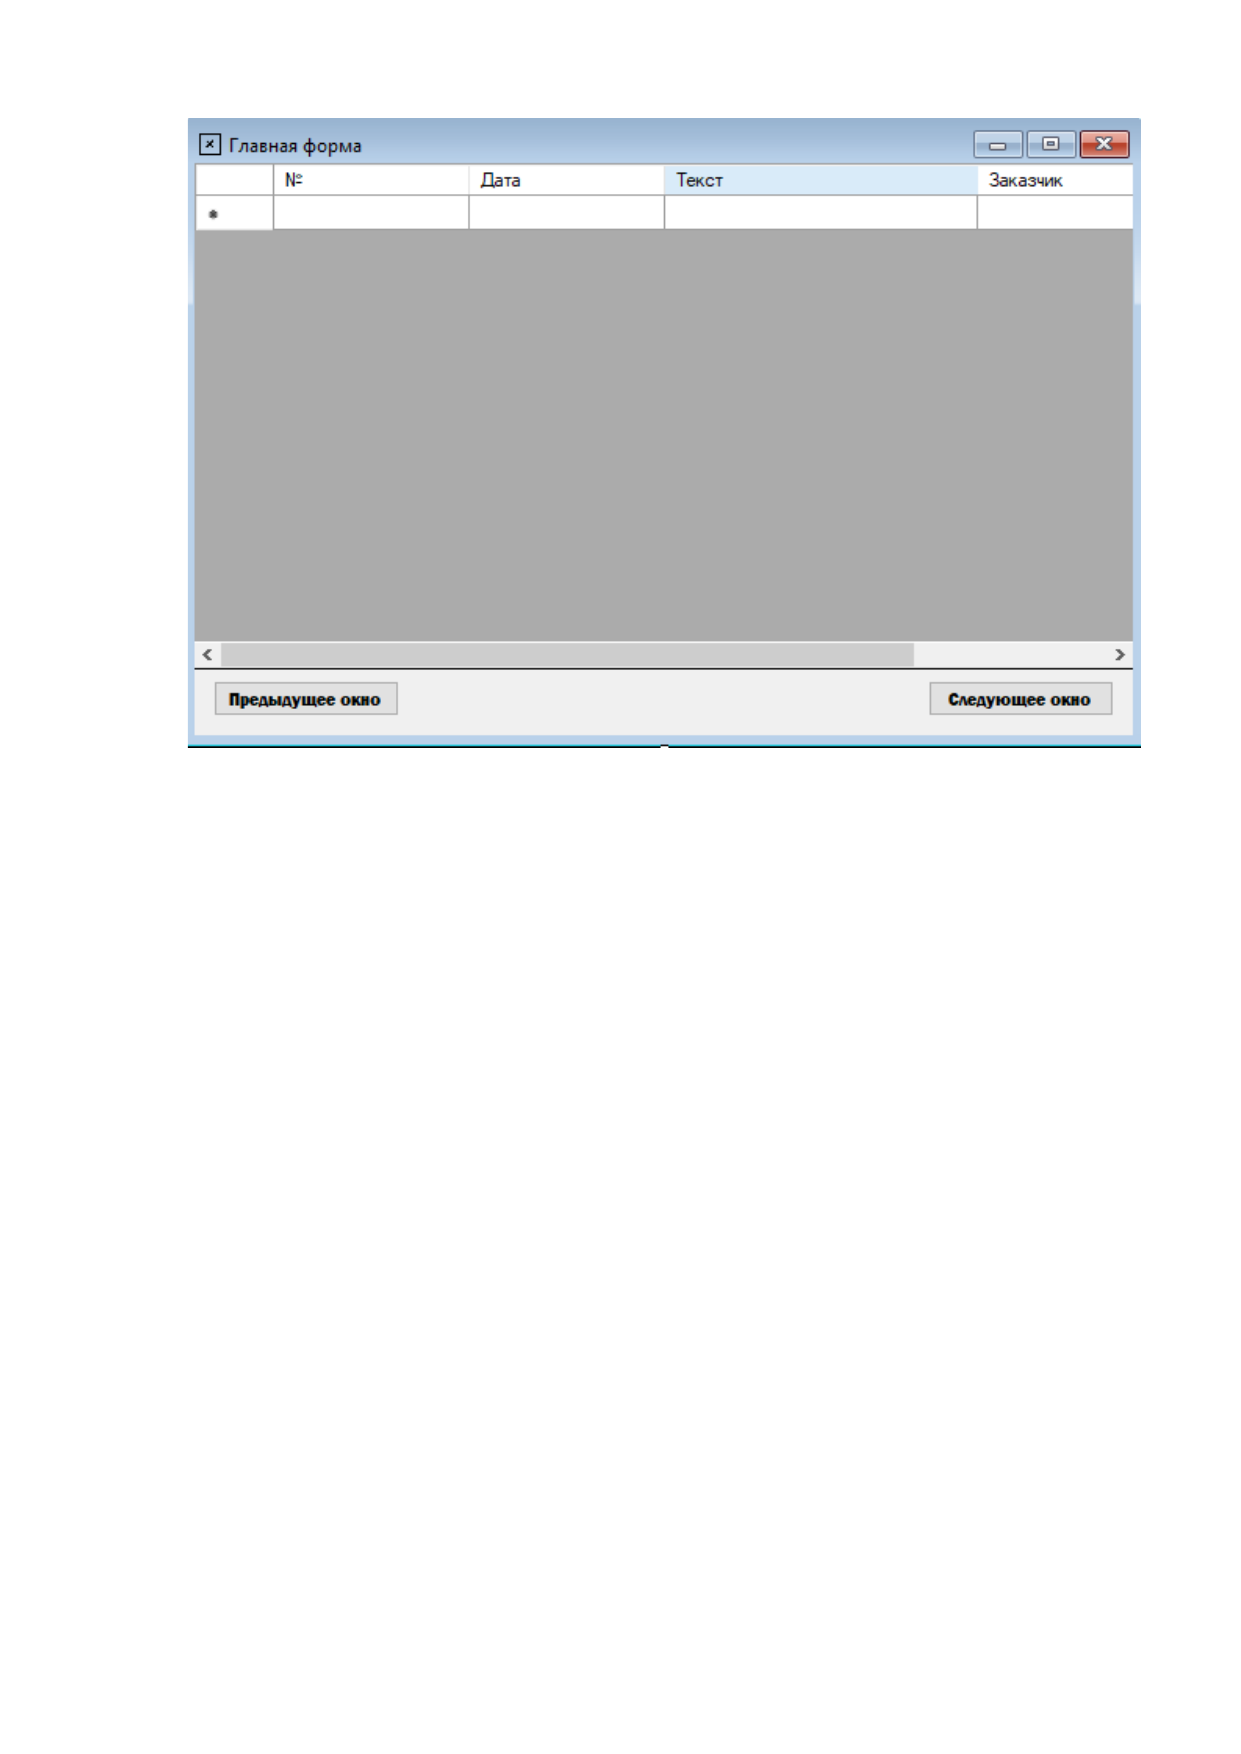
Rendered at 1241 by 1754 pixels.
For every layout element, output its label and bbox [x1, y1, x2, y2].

picture [187, 118, 1141, 748]
